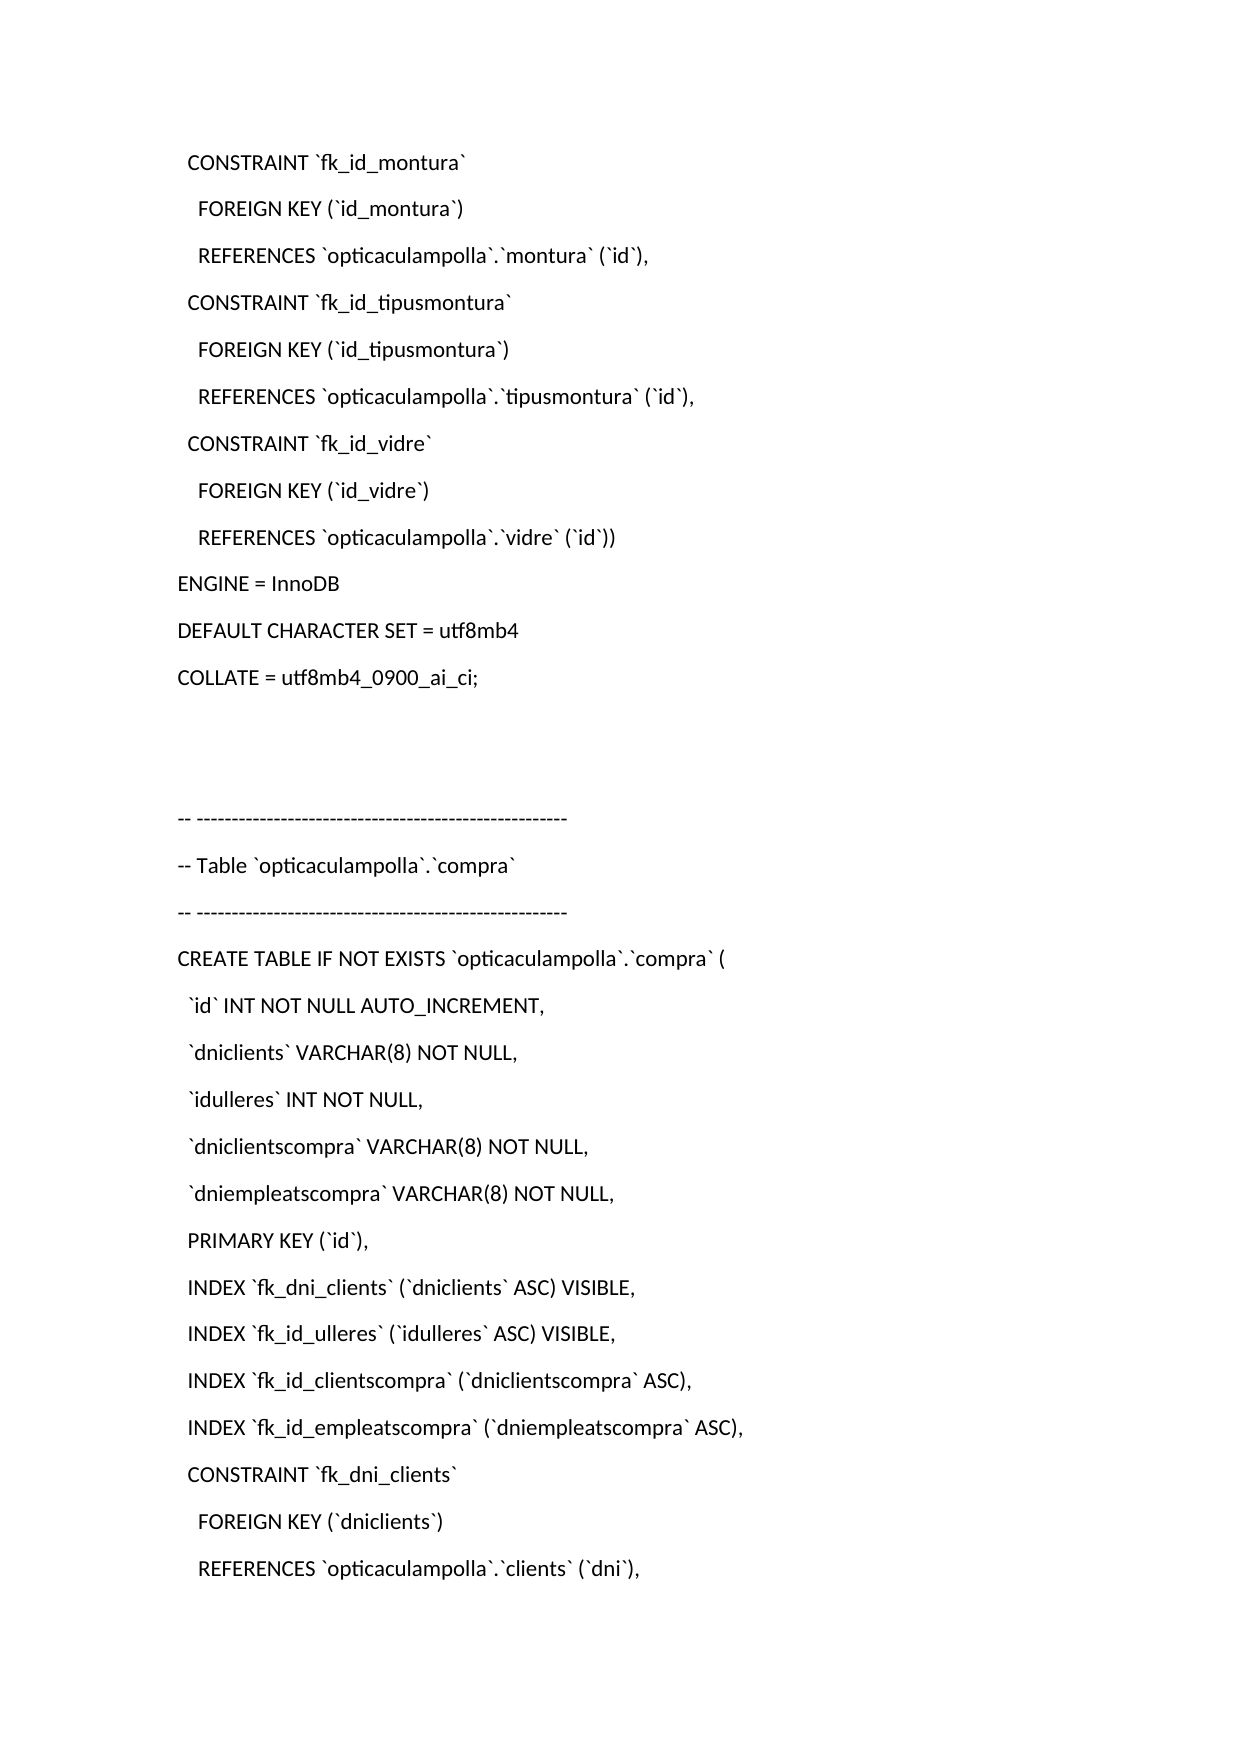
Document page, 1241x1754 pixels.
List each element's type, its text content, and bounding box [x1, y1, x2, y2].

text -- ----------------------------------------------------- [177, 804, 1063, 832]
text FOREIGN KEY (`dniclients`) [177, 1507, 1063, 1535]
text CONSTRAINT `fk_id_vidre` [177, 429, 1063, 457]
text PRIMARY KEY (`id`), [177, 1226, 1063, 1254]
text CONSTRAINT `fk_id_tipusmontura` [177, 288, 1063, 316]
text `dniempleatscompra` VARCHAR(8) NOT NULL, [177, 1179, 1063, 1207]
text CREATE TABLE IF NOT EXISTS `opticaculampolla`.`compra` ( [177, 944, 1063, 972]
text CONSTRAINT `fk_id_montura` [177, 148, 1063, 176]
text REFERENCES `opticaculampolla`.`montura` (`id`), [177, 241, 1063, 269]
text CONSTRAINT `fk_dni_clients` [177, 1460, 1063, 1488]
text FOREIGN KEY (`id_tipusmontura`) [177, 335, 1063, 363]
text -- ----------------------------------------------------- [177, 898, 1063, 926]
text INDEX `fk_id_ulleres` (`idulleres` ASC) VISIBLE, [177, 1319, 1063, 1347]
text DEFAULT CHARACTER SET = utf8mb4 [177, 616, 1063, 644]
text `idulleres` INT NOT NULL, [177, 1085, 1063, 1113]
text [177, 1554, 1063, 1582]
text -- Table `opticaculampolla`.`compra` [177, 851, 1063, 879]
text COLLATE = utf8mb4_0900_ai_ci; [177, 663, 1063, 691]
text ENGINE = InnoDB [177, 569, 1063, 597]
text `dniclientscompra` VARCHAR(8) NOT NULL, [177, 1132, 1063, 1160]
text `dniclients` VARCHAR(8) NOT NULL, [177, 1038, 1063, 1066]
text INDEX `fk_id_empleatscompra` (`dniempleatscompra` ASC), [177, 1413, 1063, 1441]
text INDEX `fk_id_clientscompra` (`dniclientscompra` ASC), [177, 1366, 1063, 1394]
text REFERENCES `opticaculampolla`.`tipusmontura` (`id`), [177, 382, 1063, 410]
text REFERENCES `opticaculampolla`.`vidre` (`id`)) [177, 523, 1063, 551]
text `id` INT NOT NULL AUTO_INCREMENT, [177, 991, 1063, 1019]
text FOREIGN KEY (`id_montura`) [177, 194, 1063, 222]
text INDEX `fk_dni_clients` (`dniclients` ASC) VISIBLE, [177, 1273, 1063, 1301]
text FOREIGN KEY (`id_vidre`) [177, 476, 1063, 504]
